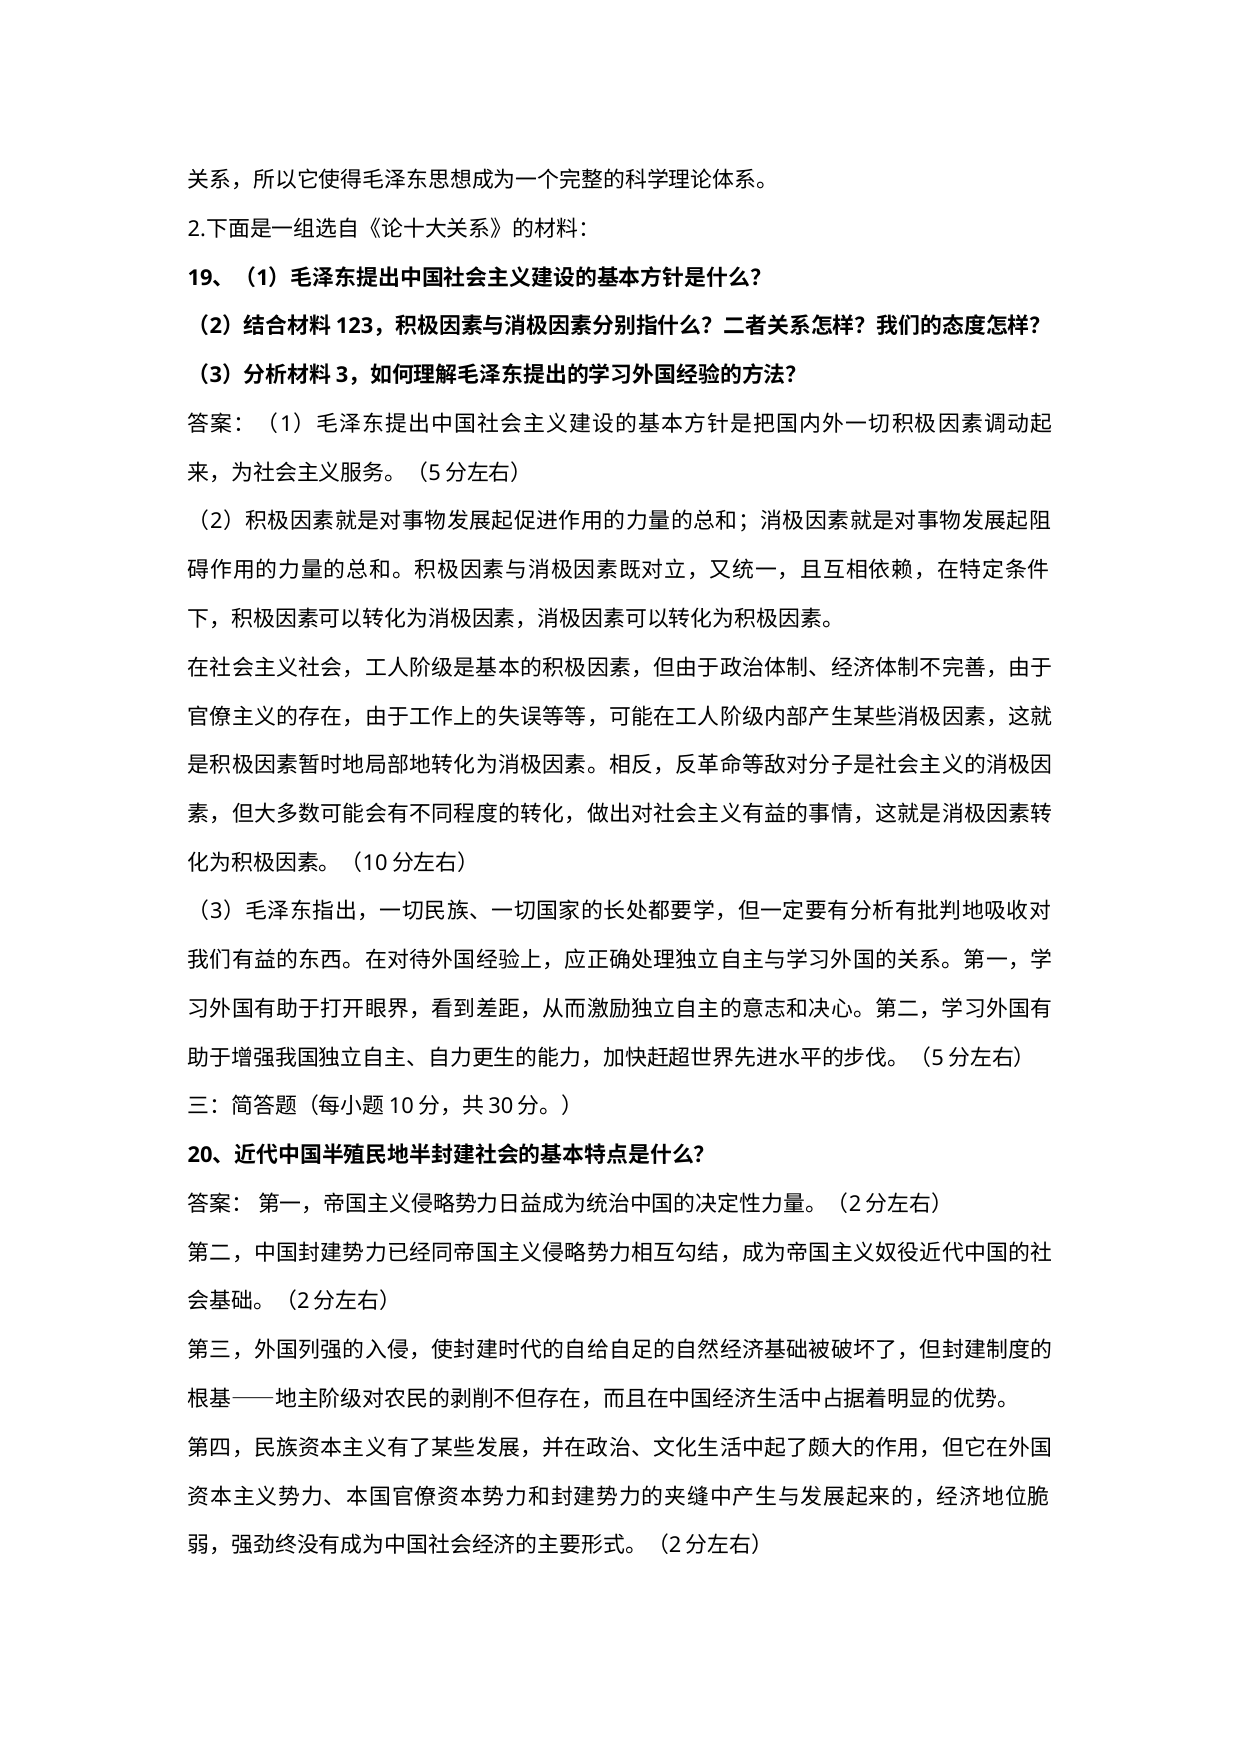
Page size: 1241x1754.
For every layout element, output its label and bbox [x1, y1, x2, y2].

text [187, 162, 1053, 1559]
